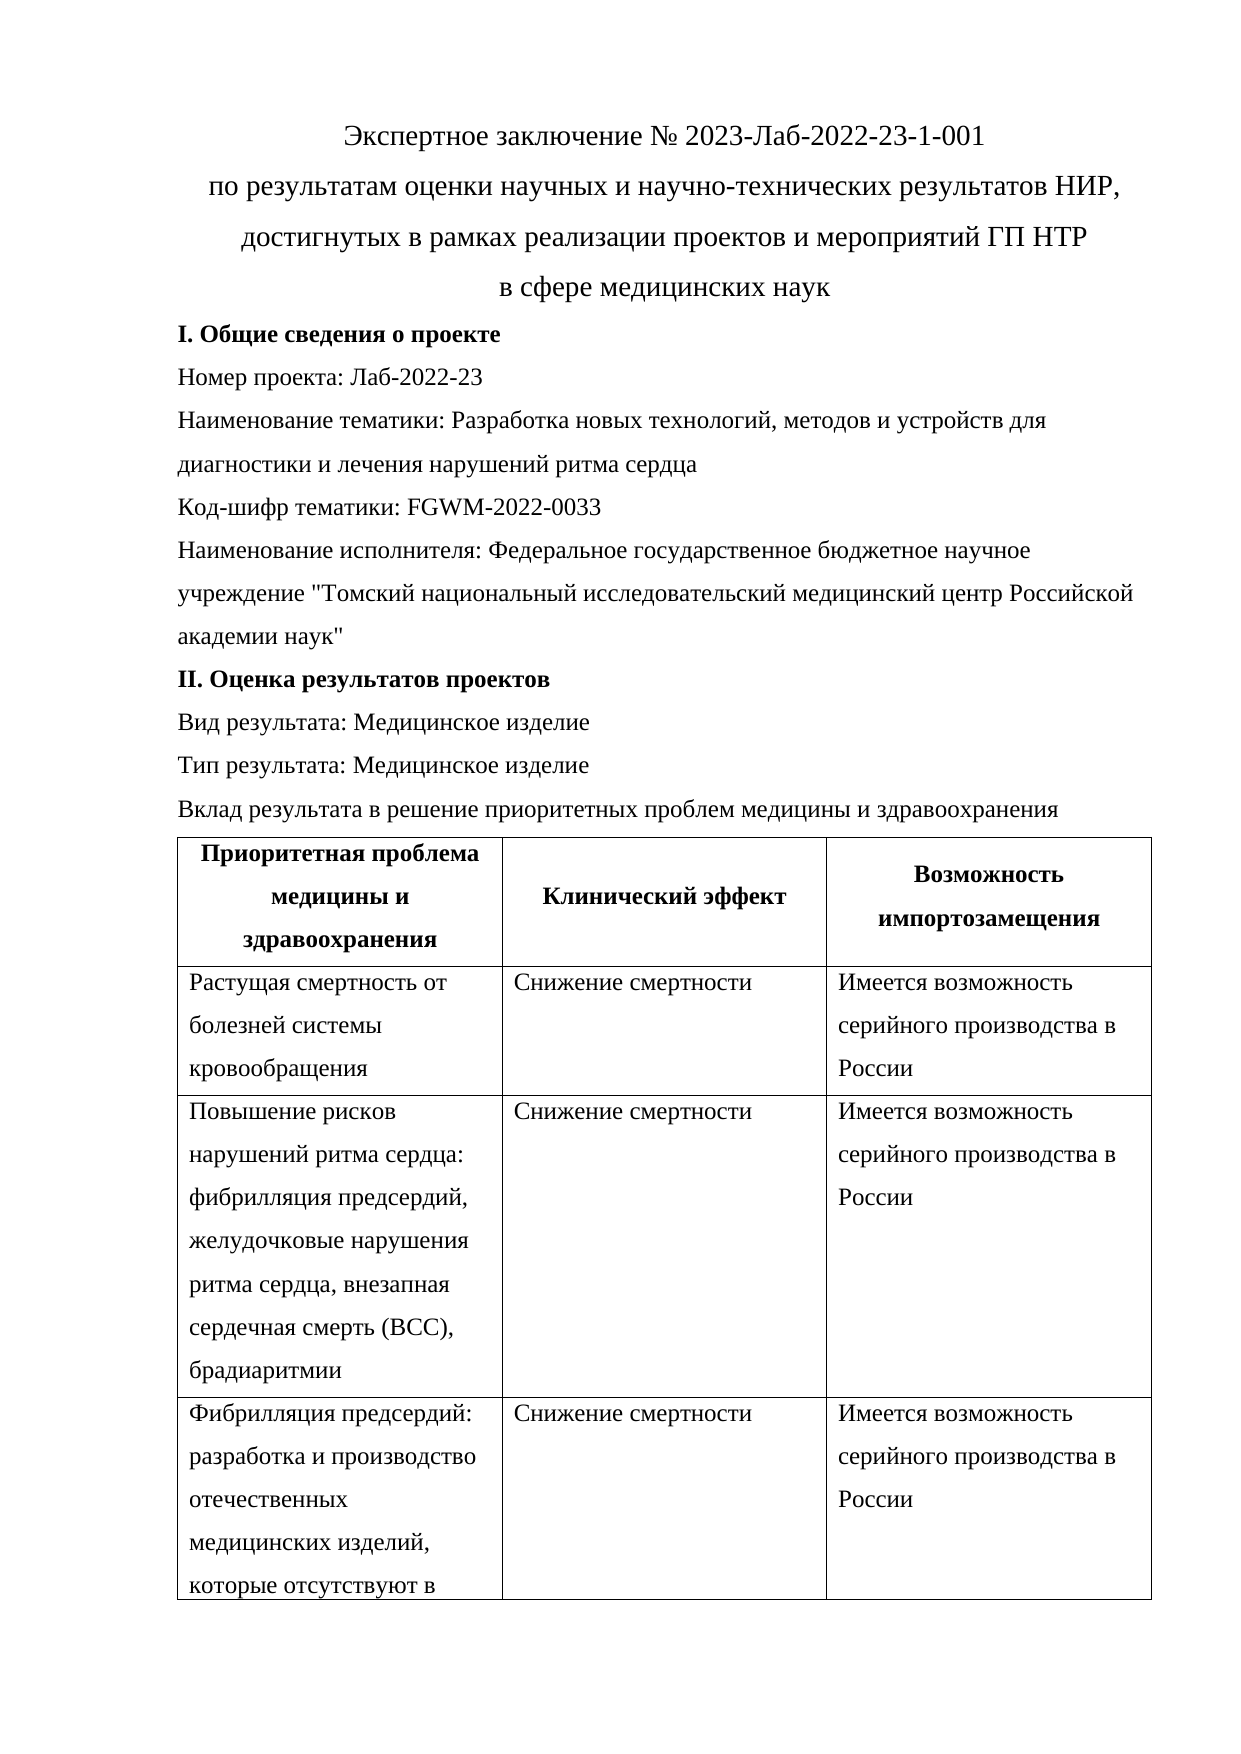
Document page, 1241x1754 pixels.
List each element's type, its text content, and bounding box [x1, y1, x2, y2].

table_cell Снижение смертности [503, 1398, 826, 1599]
text Код-шифр тематики: FGWM-2022-0033 [177, 492, 1152, 521]
table_header Приоритетная проблема медицины и здравоохранения [178, 838, 502, 966]
text достигнутых в рамках реализации проектов и мероприятий ГП НТР [177, 219, 1152, 252]
text в сфере медицинских наук [177, 269, 1152, 303]
text Наименование исполнителя: Федеральное государственное бюджетное научное учреждение "Томский национальный исследовательский медицинский центр Российской академии наук" [177, 535, 1152, 650]
text I. Общие сведения о проекте [177, 319, 1152, 348]
table_cell Имеется возможность серийного производства в России [827, 1398, 1151, 1599]
text Экспертное заключение № 2023-Лаб-2022-23-1-001 [177, 118, 1152, 152]
table_cell Имеется возможность серийного производства в России [827, 1096, 1151, 1397]
text Тип результата: Медицинское изделие [177, 751, 1152, 779]
table_cell Растущая смертность от болезней системы кровообращения [178, 967, 502, 1095]
text II. Оценка результатов проектов [177, 664, 1152, 693]
table_cell Снижение смертности [503, 967, 826, 1095]
text Вклад результата в решение приоритетных проблем медицины и здравоохранения [177, 794, 1152, 822]
table_cell Имеется возможность серийного производства в России [827, 967, 1151, 1095]
table_header Клинический эффект [503, 838, 826, 966]
text Наименование тематики: Разработка новых технологий, методов и устройств для диагностики и лечения нарушений ритма сердца [177, 406, 1152, 477]
text по результатам оценки научных и научно-технических результатов НИР, [177, 168, 1152, 202]
table_cell Снижение смертности [503, 1096, 826, 1397]
table_cell Повышение рисков нарушений ритма сердца: фибрилляция предсердий, желудочковые нарушения ритма сердца, внезапная сердечная смерть (ВСС), брадиаритмии [178, 1096, 502, 1397]
text Номер проекта: Лаб-2022-23 [177, 362, 1152, 391]
text Вид результата: Медицинское изделие [177, 707, 1152, 736]
table_header Возможность импортозамещения [827, 838, 1151, 966]
